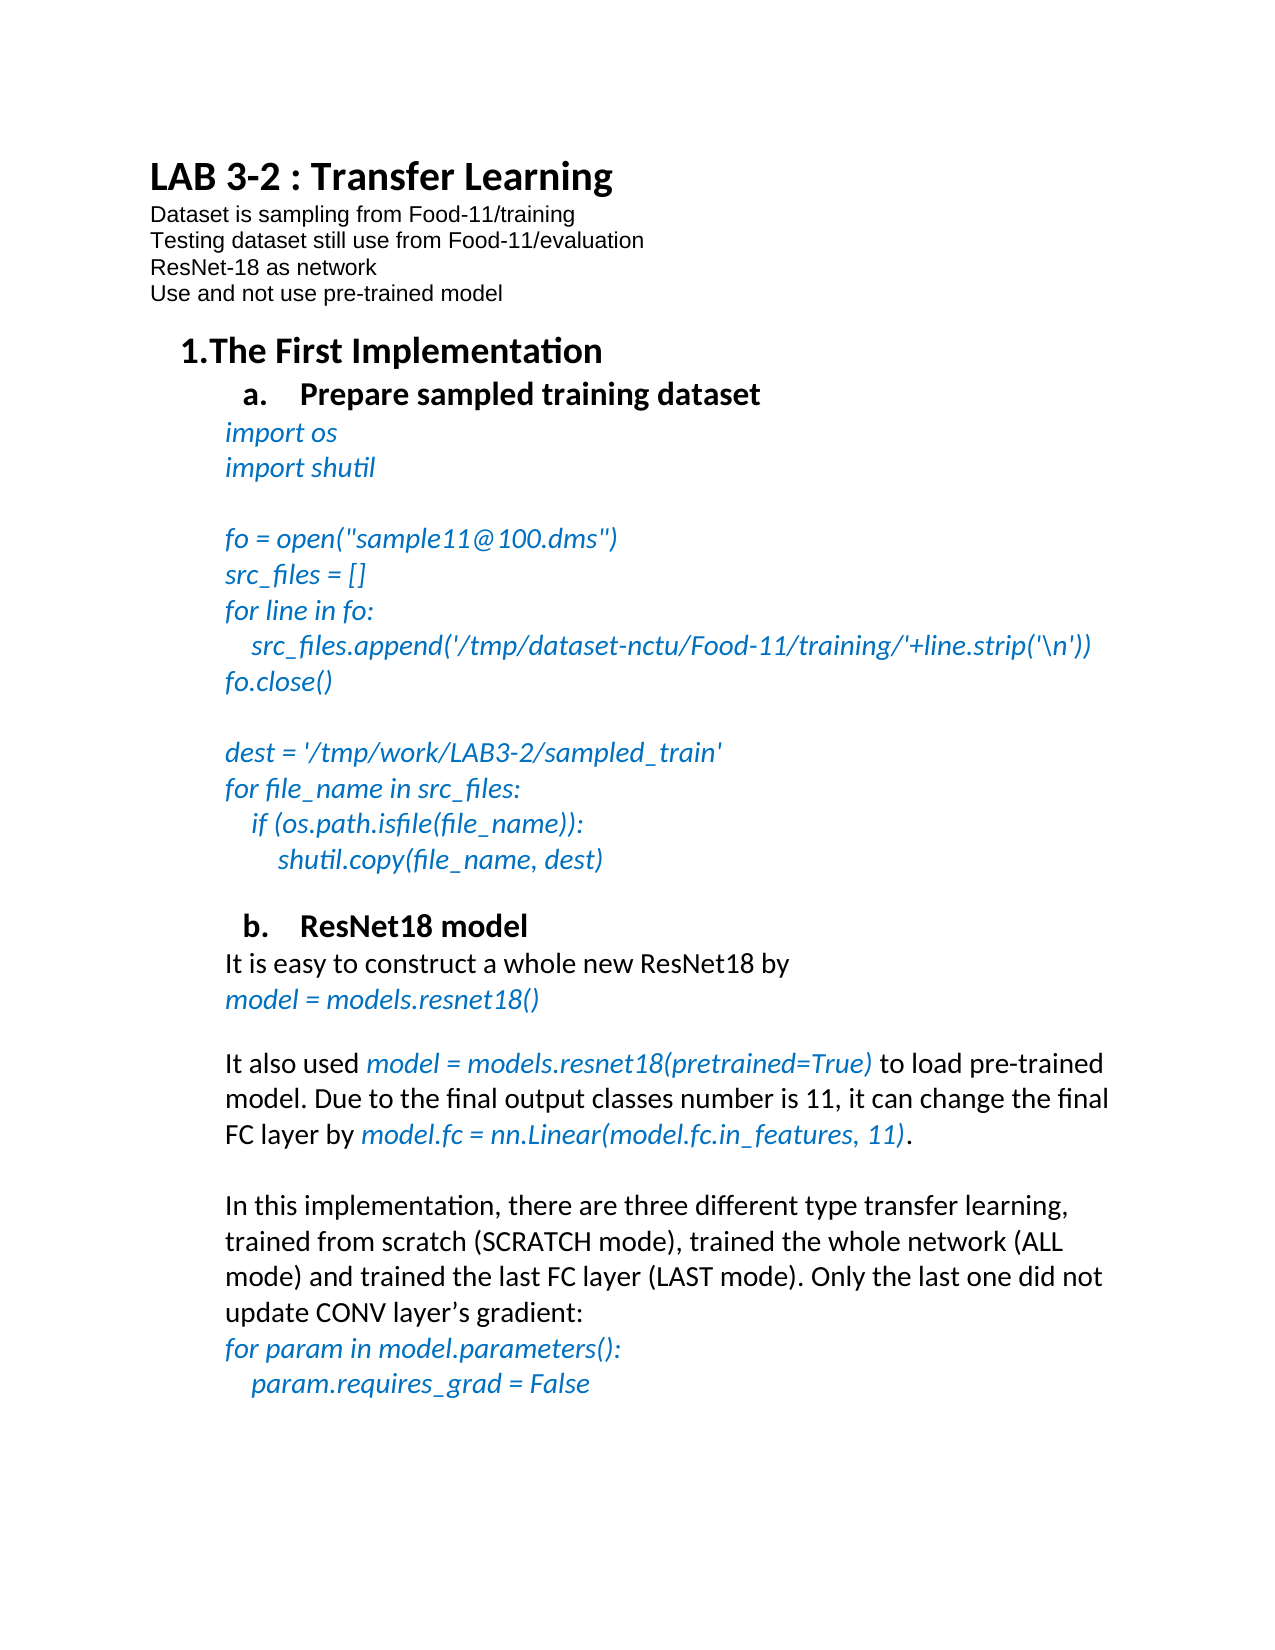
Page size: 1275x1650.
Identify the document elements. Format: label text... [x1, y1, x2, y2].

text if (os.path.isfile(file_name)): [225, 806, 1125, 841]
text dest = '/tmp/work/LAB3-2/sampled_train' [225, 734, 1125, 770]
subtitle Prepare sampled training dataset [209, 373, 1125, 414]
text import os [225, 414, 1125, 449]
text Testing dataset still use from Food-11/evaluation [150, 227, 1125, 253]
text It also used model = models.resnet18(pretrained=True) to load pre-trained model. Due to the final output classes number is 11, it can change the final FC layer by model.fc = nn.Linear(model.fc.in_features, 11). [225, 1045, 1125, 1152]
text It is easy to construct a whole new ResNet18 by [225, 946, 1125, 981]
subtitle ResNet18 model [209, 905, 1125, 946]
text shutil.copy(file_name, dest) [225, 841, 1125, 877]
text Dataset is sampling from Food-11/training [150, 201, 1125, 227]
text fo.close() [225, 663, 1125, 699]
text import shutil [225, 449, 1125, 485]
subtitle The First Implementation [179, 327, 1125, 373]
text src_files.append('/tmp/dataset-nctu/Food-11/training/'+line.strip('\n')) [225, 627, 1125, 663]
text for file_name in src_files: [225, 770, 1125, 806]
text model = models.resnet18() [225, 981, 1125, 1017]
text In this implementation, there are three different type transfer learning, trained from scratch (SCRATCH mode), trained the whole network (ALL mode) and trained the last FC layer (LAST mode). Only the last one did not update CONV layer’s gradient: [225, 1187, 1125, 1330]
text param.requires_grad = False [225, 1365, 1125, 1401]
text for param in model.parameters(): [225, 1330, 1125, 1365]
text src_files = [] [225, 556, 1125, 592]
text Use and not use pre-trained model [150, 280, 1125, 306]
text for line in fo: [225, 592, 1125, 627]
subtitle LAB 3-2 : Transfer Learning [150, 150, 1125, 201]
text ResNet-18 as network [150, 253, 1125, 280]
text fo = open("sample11@100.dms") [225, 521, 1125, 556]
